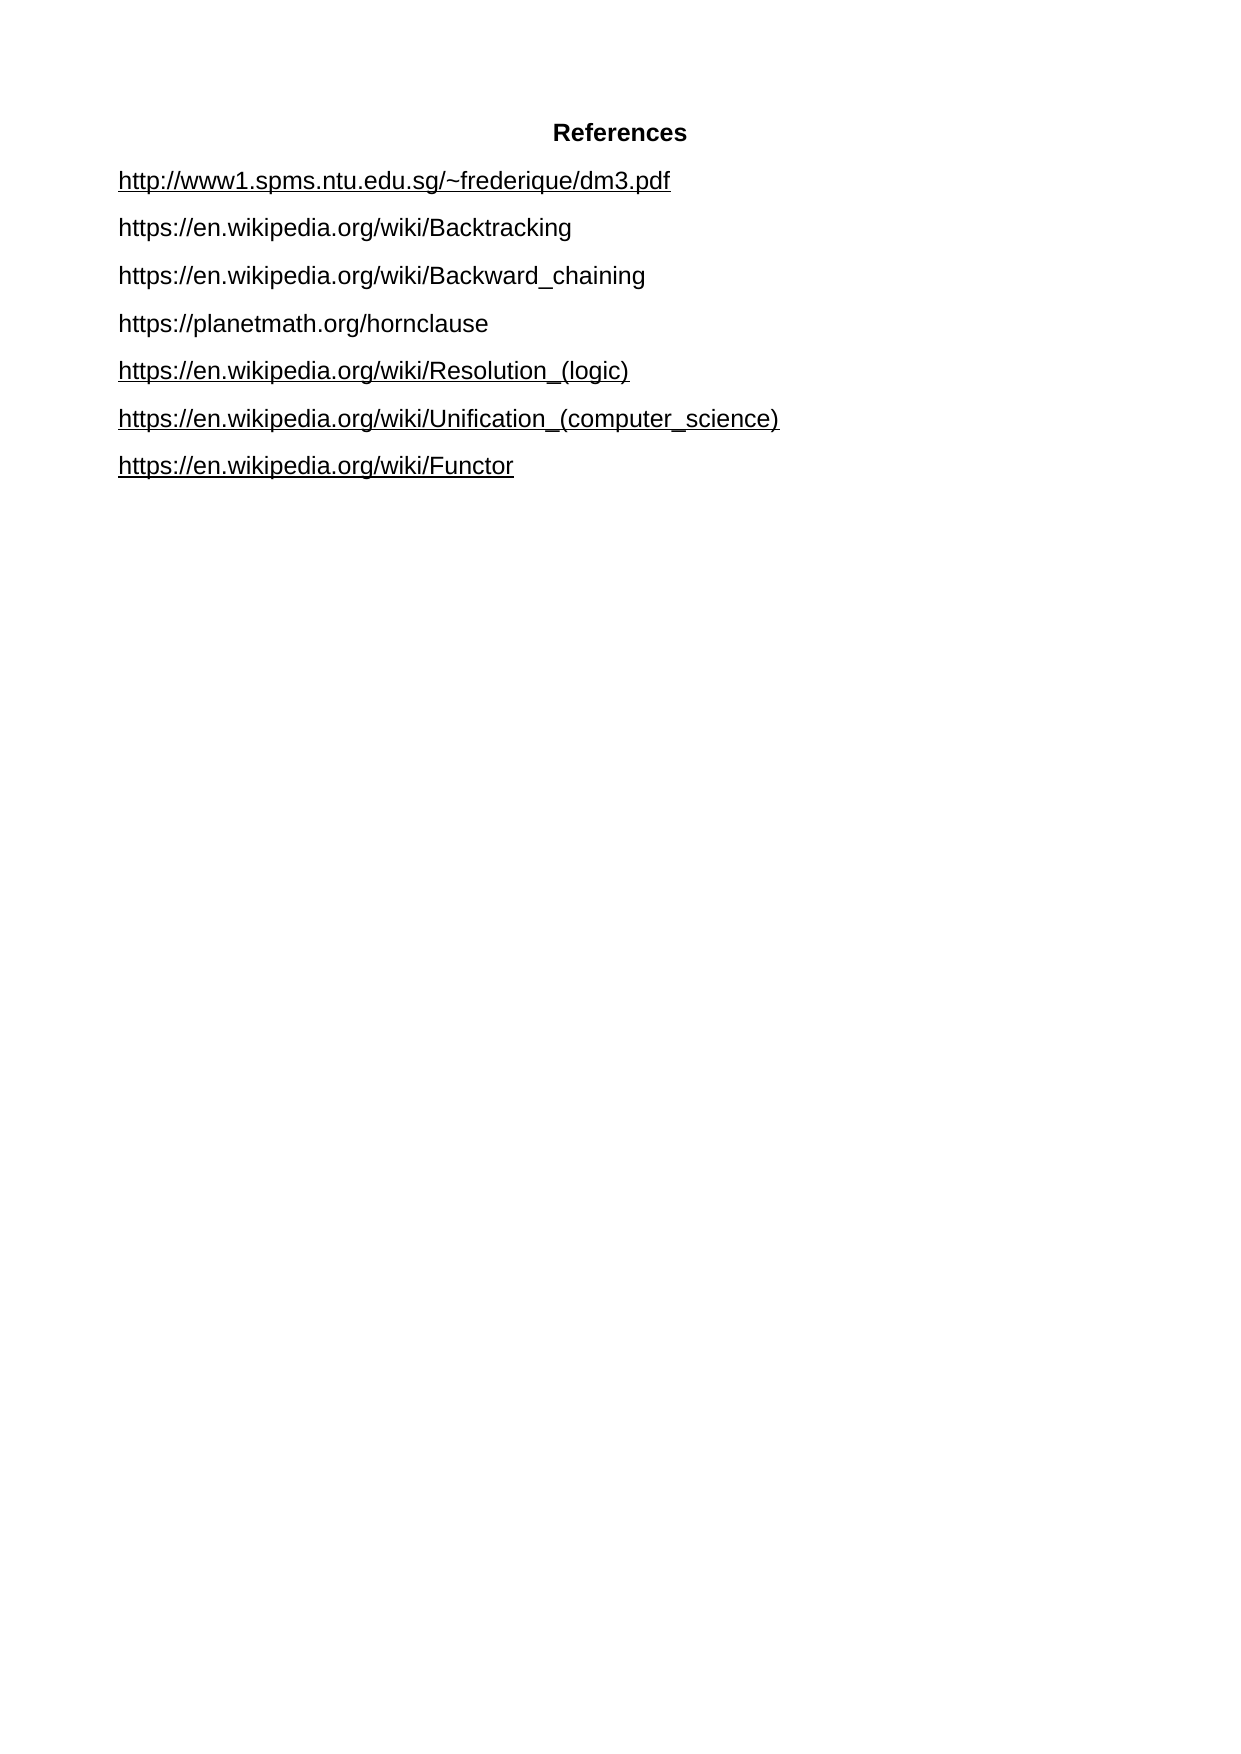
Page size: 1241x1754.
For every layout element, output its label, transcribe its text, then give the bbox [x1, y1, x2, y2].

text https://en.wikipedia.org/wiki/Backward_chaining [118, 261, 1122, 290]
text https://en.wikipedia.org/wiki/Functor [118, 451, 1122, 480]
text https://en.wikipedia.org/wiki/Backtracking [118, 213, 1122, 242]
text References [118, 118, 1122, 147]
text https://en.wikipedia.org/wiki/Unification_(computer_science) [118, 404, 1122, 432]
text http://www1.spms.ntu.edu.sg/~frederique/dm3.pdf [118, 166, 1122, 194]
text https://planetmath.org/hornclause [118, 308, 1122, 337]
text https://en.wikipedia.org/wiki/Resolution_(logic) [118, 356, 1122, 385]
